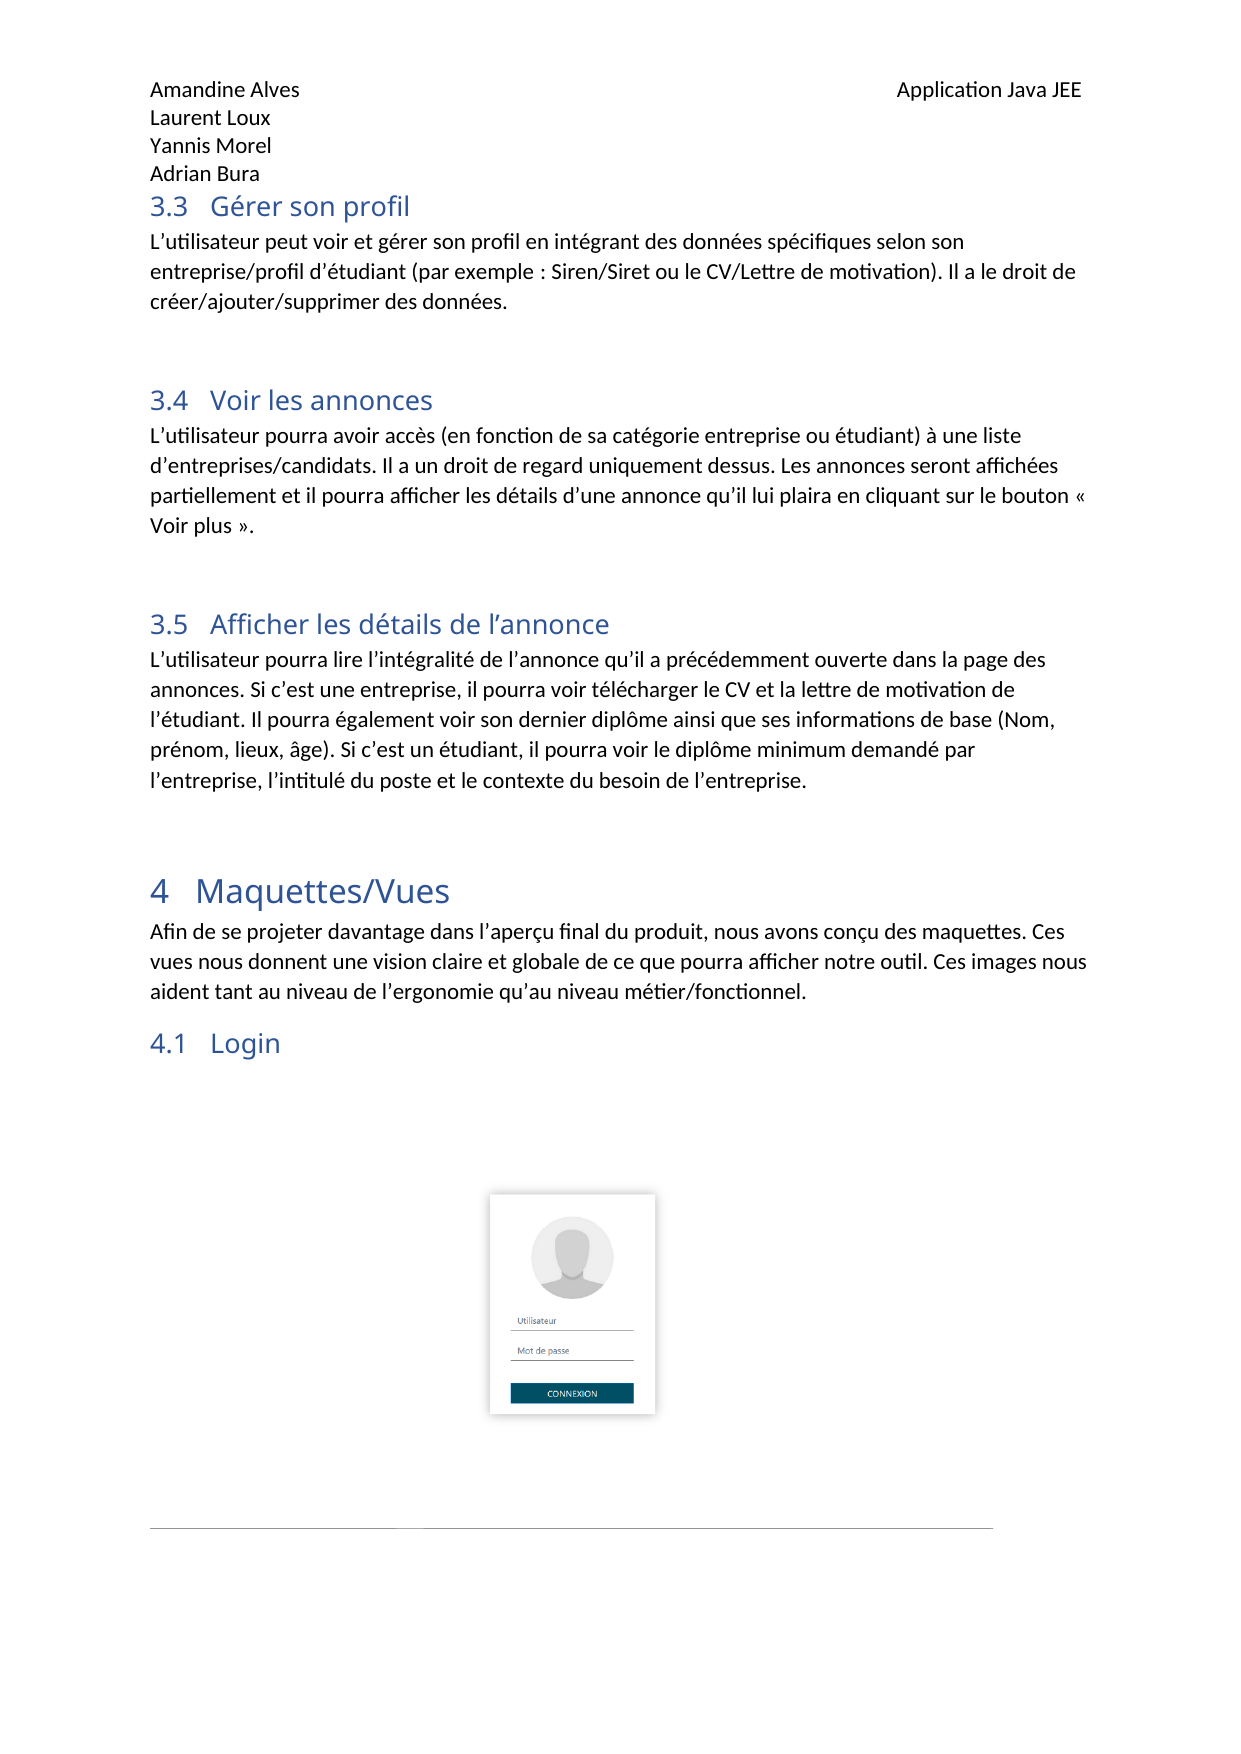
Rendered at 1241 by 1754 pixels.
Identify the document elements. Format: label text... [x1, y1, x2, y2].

text Afin de se projeter davantage dans l’aperçu final du produit, nous avons conçu des maquettes. Ces vues nous donnent une vision claire et globale de ce que pourra afficher notre outil. Ces images nous aident tant au niveau de l’ergonomie qu’au niveau métier/fonctionnel. [150, 917, 1090, 1005]
subtitle Afficher les détails de l’annonce [150, 605, 1090, 642]
subtitle Voir les annonces [150, 381, 1090, 418]
subtitle Maquettes/Vues [150, 868, 1090, 913]
text L’utilisateur pourra lire l’intégralité de l’annonce qu’il a précédemment ouverte dans la page des annonces. Si c’est une entreprise, il pourra voir télécharger le CV et la lettre de motivation de l’étudiant. Il pourra également voir son dernier diplôme ainsi que ses informations de base (Nom, prénom, lieux, âge). Si c’est un étudiant, il pourra voir le diplôme minimum demandé par l’entreprise, l’intitulé du poste et le contexte du besoin de l’entreprise. [150, 645, 1090, 794]
text L’utilisateur peut voir et gérer son profil en intégrant des données spécifiques selon son entreprise/profil d’étudiant (par exemple : Siren/Siret ou le CV/Lettre de motivation). Il a le droit de créer/ajouter/supprimer des données. [150, 227, 1090, 315]
picture [150, 1110, 994, 1529]
text L’utilisateur pourra avoir accès (en fonction de sa catégorie entreprise ou étudiant) à une liste d’entreprises/candidats. Il a un droit de regard uniquement dessus. Les annonces seront affichées partiellement et il pourra afficher les détails d’une annonce qu’il lui plaira en cliquant sur le bouton « Voir plus ». [150, 421, 1090, 539]
subtitle Gérer son profil [150, 187, 1090, 224]
subtitle Login [150, 1024, 1090, 1061]
